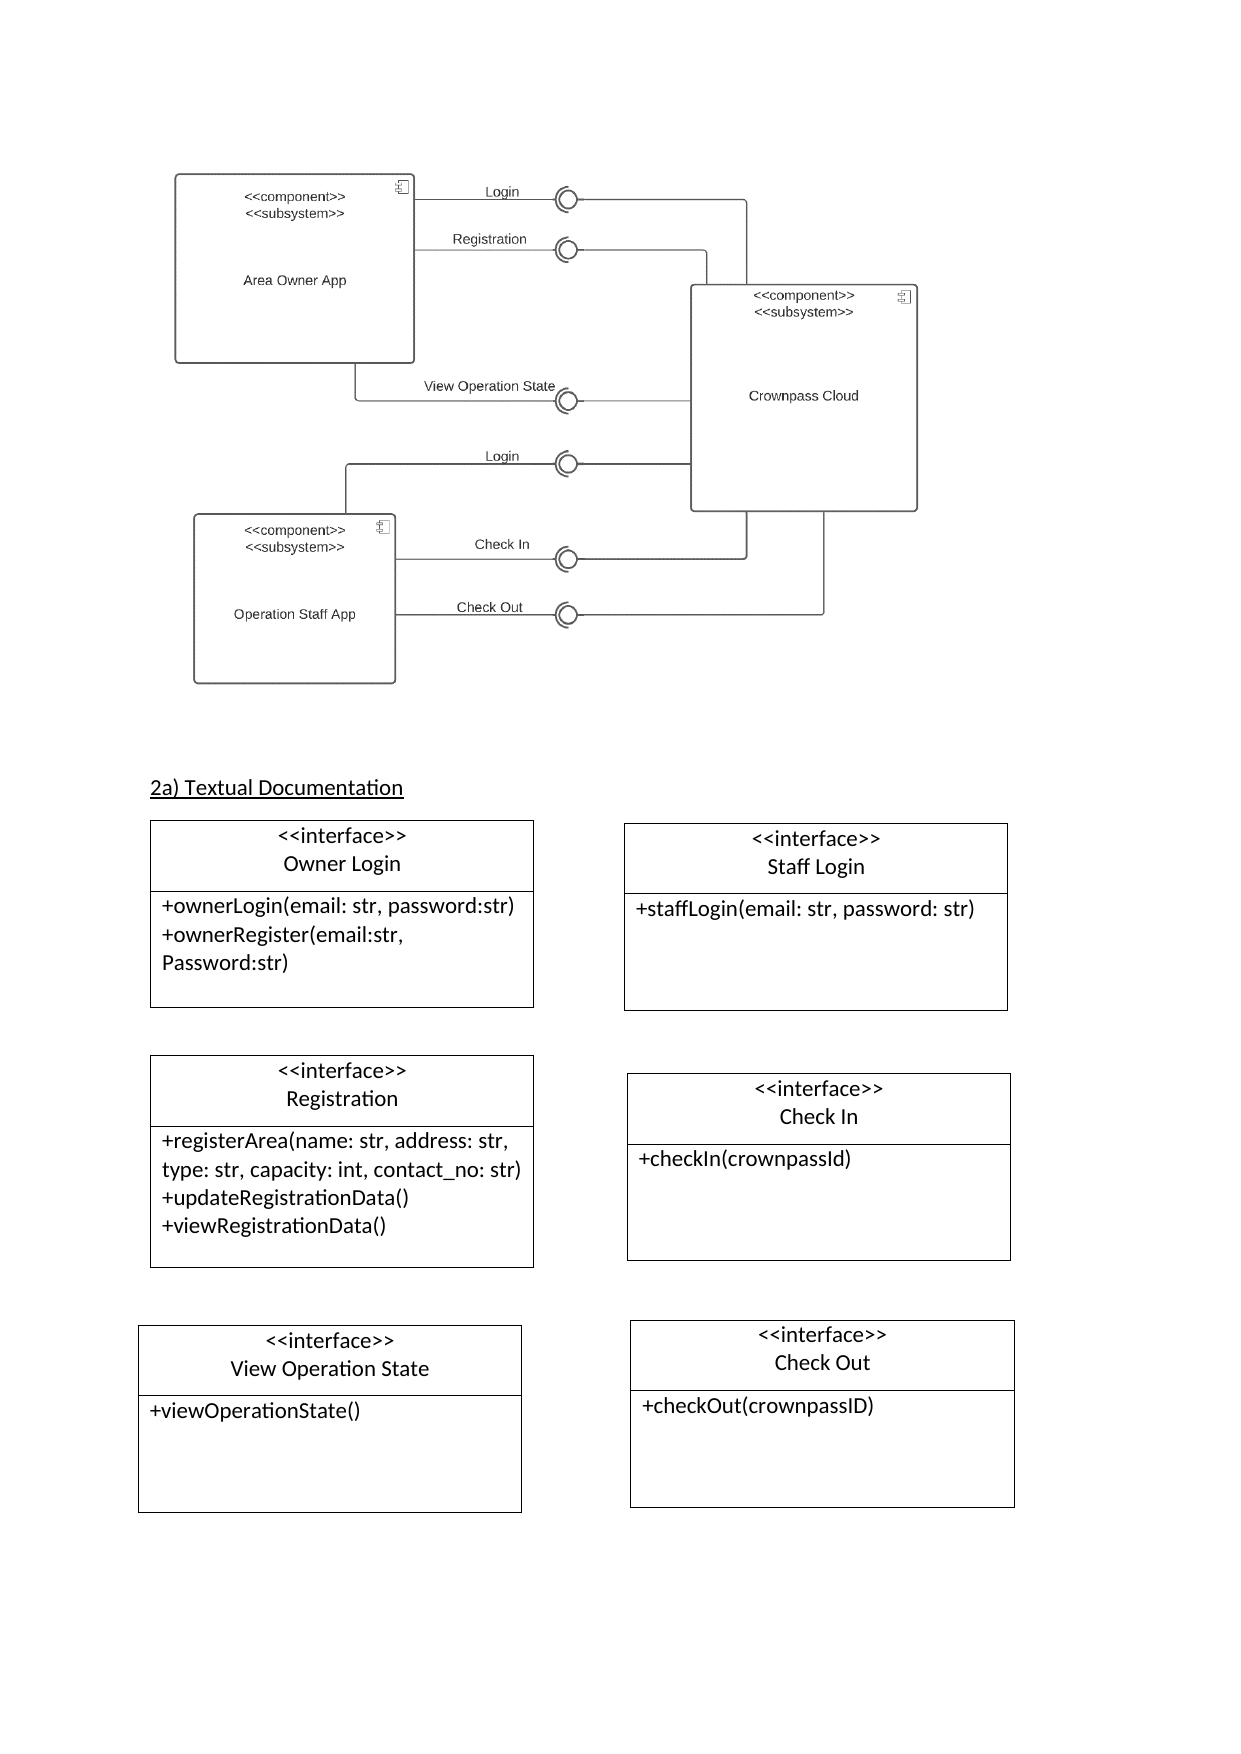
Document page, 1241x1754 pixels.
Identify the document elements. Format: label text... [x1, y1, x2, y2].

table_header <<interface>> View Operation State [139, 1326, 521, 1395]
table_header <<interface>> Staff Login [625, 824, 1007, 893]
table_cell +viewOperationState() [139, 1396, 521, 1512]
text 2a) Textual Documentation [150, 773, 1090, 801]
table_header <<interface>> Registration [151, 1056, 533, 1126]
table_header <<interface>> Check In [628, 1074, 1010, 1143]
table_cell +ownerLogin(email: str, password:str) +ownerRegister(email:str, Password:str) [151, 892, 533, 1007]
table_header <<interface>> Owner Login [151, 821, 533, 891]
table_cell +registerArea(name: str, address: str, type: str, capacity: int, contact_no: str) +updateRegistrationData() +viewRegistrationData() [151, 1127, 533, 1267]
picture [150, 150, 942, 708]
table_cell +staffLogin(email: str, password: str) [625, 894, 1007, 1010]
table_cell +checkIn(crownpassId) [628, 1145, 1010, 1260]
table_header <<interface>> Check Out [631, 1321, 1014, 1390]
table_cell +checkOut(crownpassID) [631, 1391, 1014, 1507]
